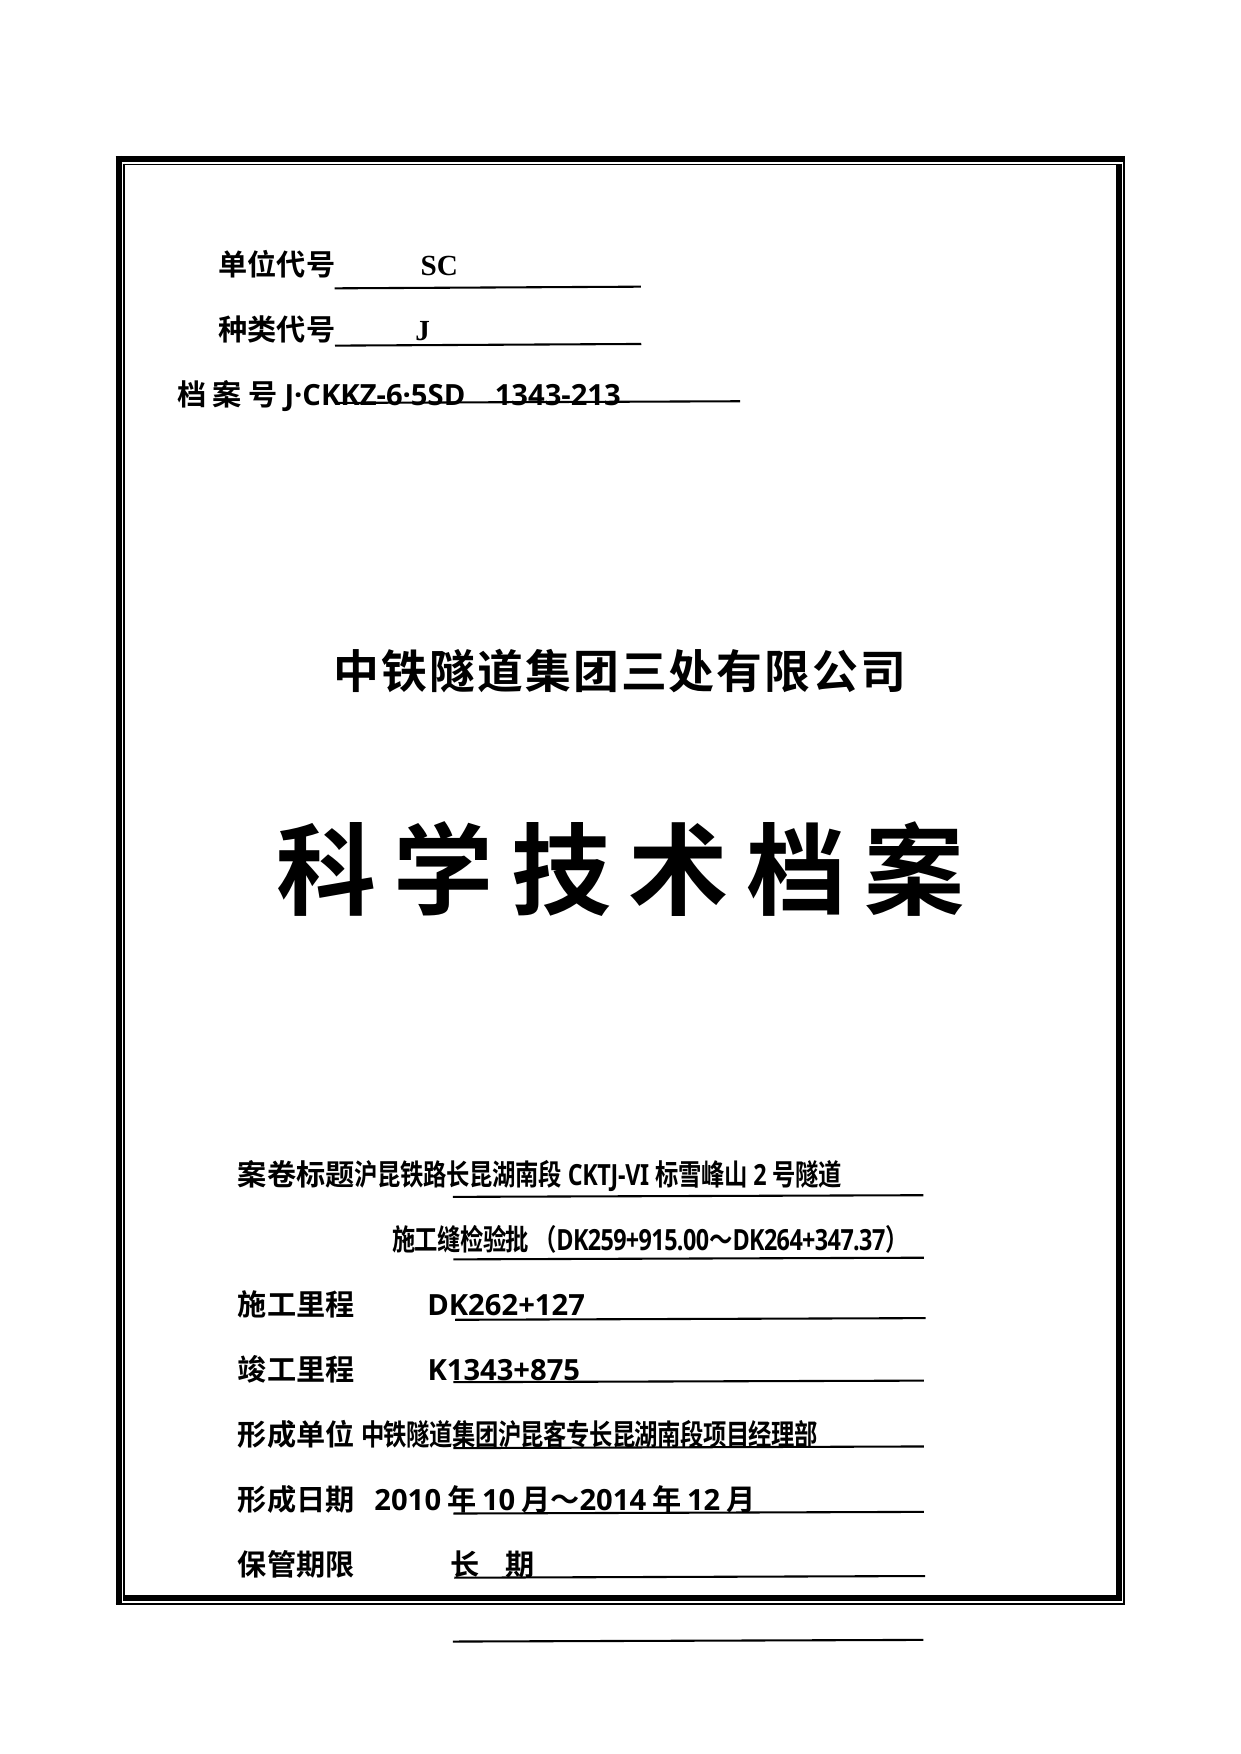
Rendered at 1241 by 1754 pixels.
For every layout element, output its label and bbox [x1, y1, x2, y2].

table_header [125, 165, 1116, 1595]
